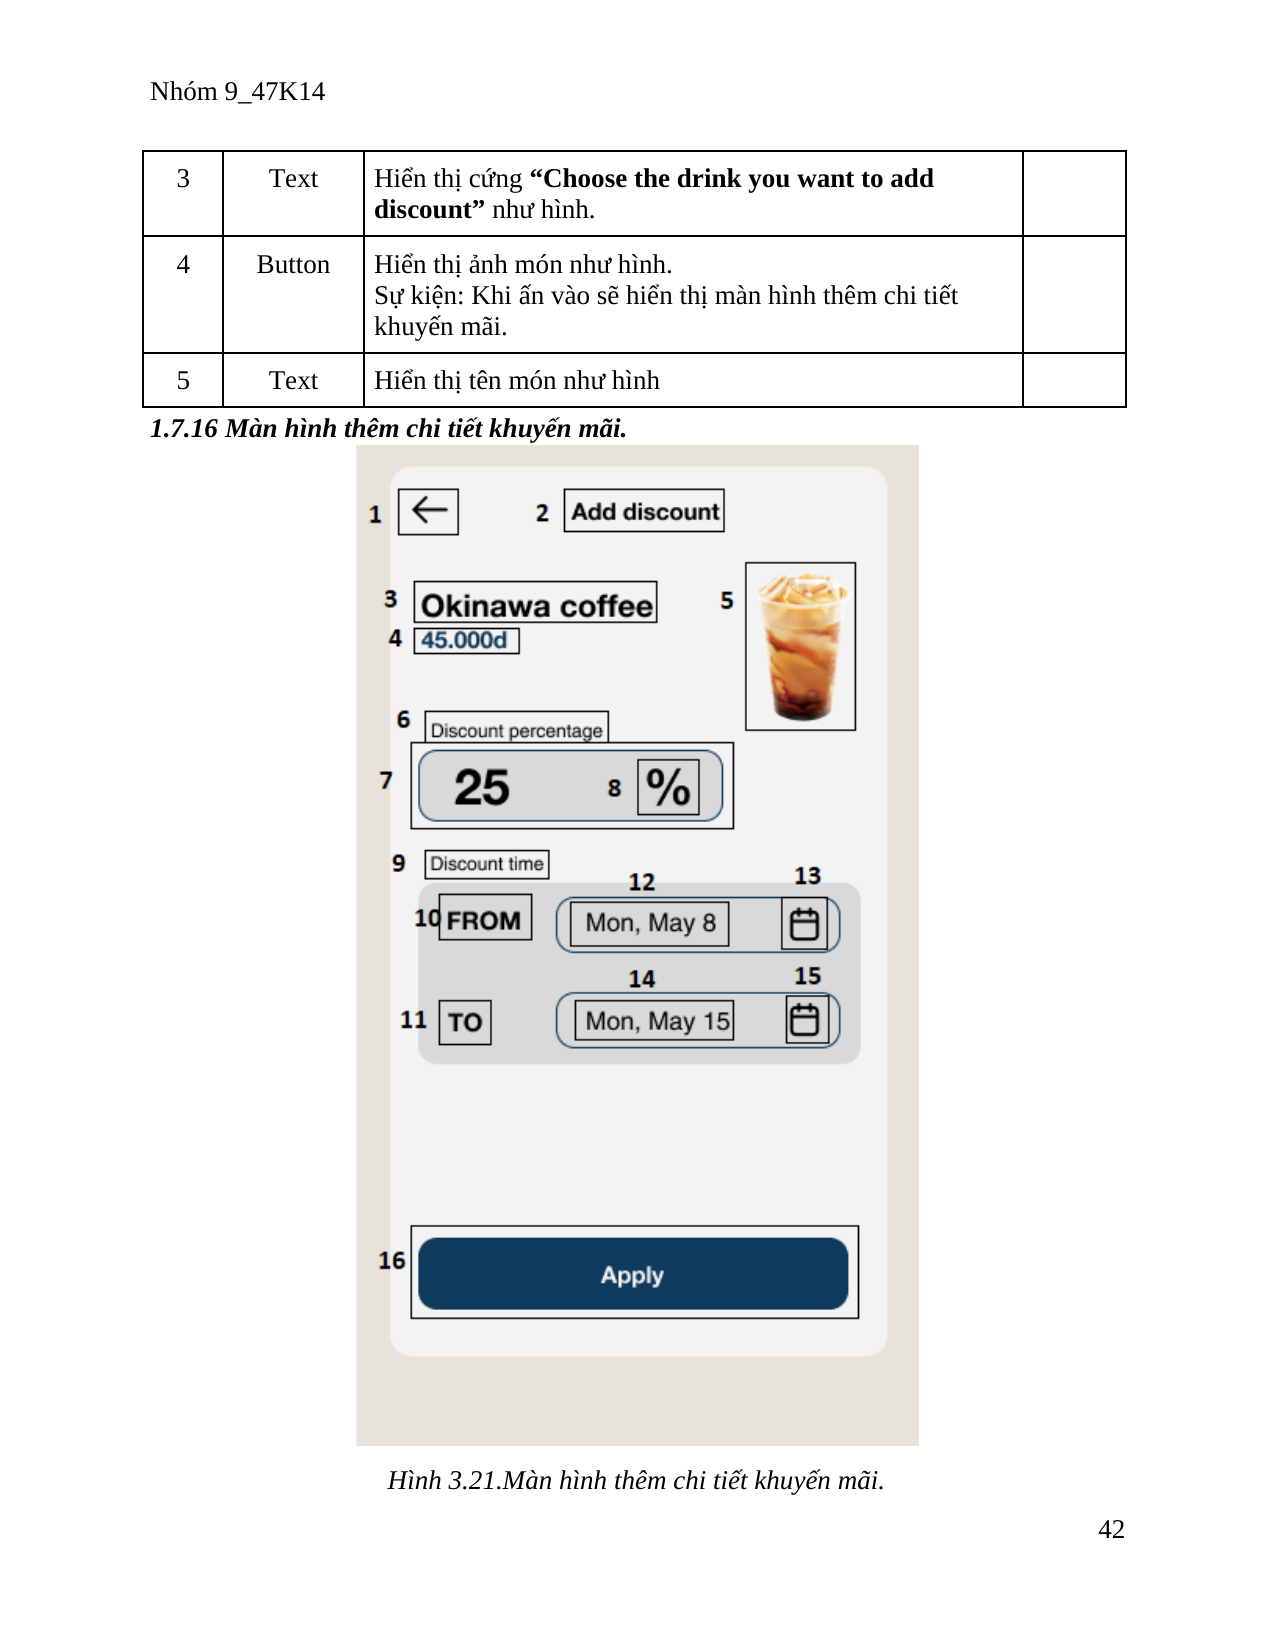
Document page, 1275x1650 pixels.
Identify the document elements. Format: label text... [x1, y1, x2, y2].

table_cell Hiển thị ảnh món như hình. Sự kiện: Khi ấn vào sẽ hiển thị màn hình thêm chi tiết khuyến mãi. [365, 237, 1022, 352]
table_cell Hiển thị tên món như hình [365, 354, 1022, 406]
table_cell Button [224, 237, 363, 352]
table_cell 4 [144, 237, 222, 352]
table_cell [1024, 152, 1125, 235]
table_cell 3 [144, 152, 222, 235]
table_cell Text [224, 152, 363, 235]
table_cell [1024, 354, 1125, 406]
table_cell 5 [144, 354, 222, 406]
table_cell Hiển thị cứng “Choose the drink you want to add discount” như hình. [365, 152, 1022, 235]
picture [356, 445, 919, 1446]
table_cell Text [224, 354, 363, 406]
subtitle Màn hình thêm chi tiết khuyến mãi. [150, 412, 1125, 443]
table_cell [1024, 237, 1125, 352]
